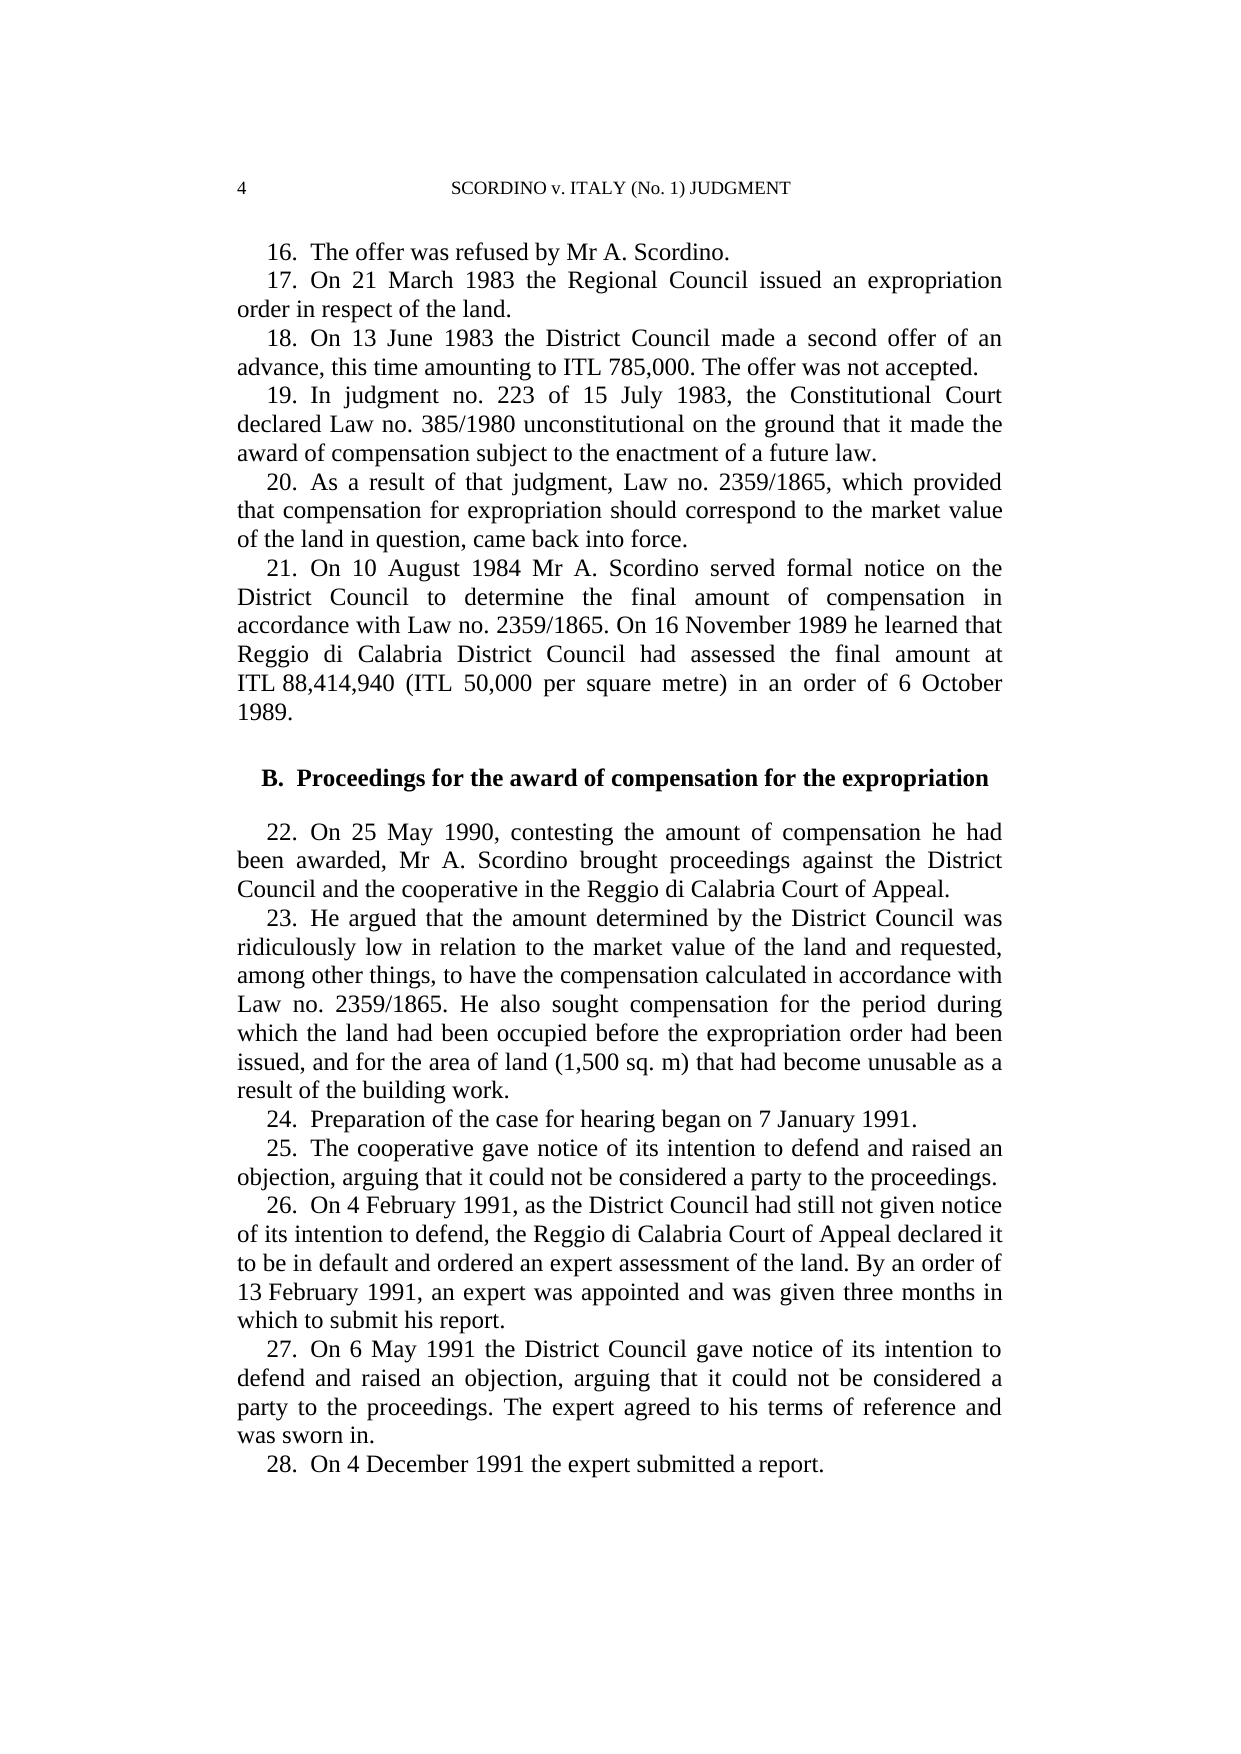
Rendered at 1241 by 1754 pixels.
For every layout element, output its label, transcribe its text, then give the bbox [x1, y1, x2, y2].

text 22. On 25 May 1990, contesting the amount of compensation he had been awarded, Mr A. Scordino brought proceedings against the District Council and the cooperative in the Reggio di Calabria Court of Appeal. [237, 817, 1003, 903]
text 27. On the District Council gave notice of its intention to defend and raised an objection, arguing that it could not be considered a party to the proceedings. The expert agreed to his terms of reference and was sworn in. [237, 1334, 1003, 1449]
text 16. The offer was refused by Mr A. Scordino. [237, 237, 1003, 266]
text 23. He argued that the amount determined by the District Council was ridiculously low in relation to the market value of the land and requested, among other things, to have the compensation calculated in accordance with Law no. 2359/1865. He also sought compensation for the period during which the land had been occupied before the expropriation order had been issued, and for the area of land (1,500 sq. m) that had become unusable as a result of the building work. [237, 903, 1003, 1104]
text 24. Preparation of the case for hearing began on . [237, 1104, 1003, 1133]
text 21. On Mr A. Scordino served formal notice on the District Council to determine the final amount of compensation in accordance with Law no. 2359/1865. On 16 November 1989 he learned that Reggio di Calabria District Council had assessed the final amount at ITL 88,414,940 (ITL 50,000 per square metre) in an order of 6 October 1989. [237, 553, 1003, 726]
text 19. In judgment no. 223 of , the declared Law no. 385/1980 unconstitutional on the ground that it made the award of compensation subject to the enactment of a future law. [237, 381, 1003, 467]
text B. Proceedings for the award of compensation for the expropriation [261, 763, 1003, 792]
text 18. On the District Council made a second offer of an advance, this time amounting to ITL 785,000. The offer was not accepted. [237, 323, 1003, 381]
text 20. As a result of that judgment, Law no. 2359/1865, which provided that compensation for expropriation should correspond to the market value of the land in question, came back into force. [237, 467, 1003, 553]
text 25. The cooperative gave notice of its intention to defend and raised an objection, arguing that it could not be considered a party to the proceedings. [237, 1133, 1003, 1191]
text 26. On 4 February 1991, as the District Council had still not given notice of its intention to defend, the Court of Appeal declared it to be in default and ordered an expert assessment of the land. By an order of 13 February 1991, an expert was appointed and was given three months in which to submit his report. [237, 1191, 1003, 1334]
text 17. On the Regional Council issued an expropriation order in respect of the land. [237, 266, 1003, 323]
text 28. On the expert submitted a report. [237, 1449, 1003, 1478]
